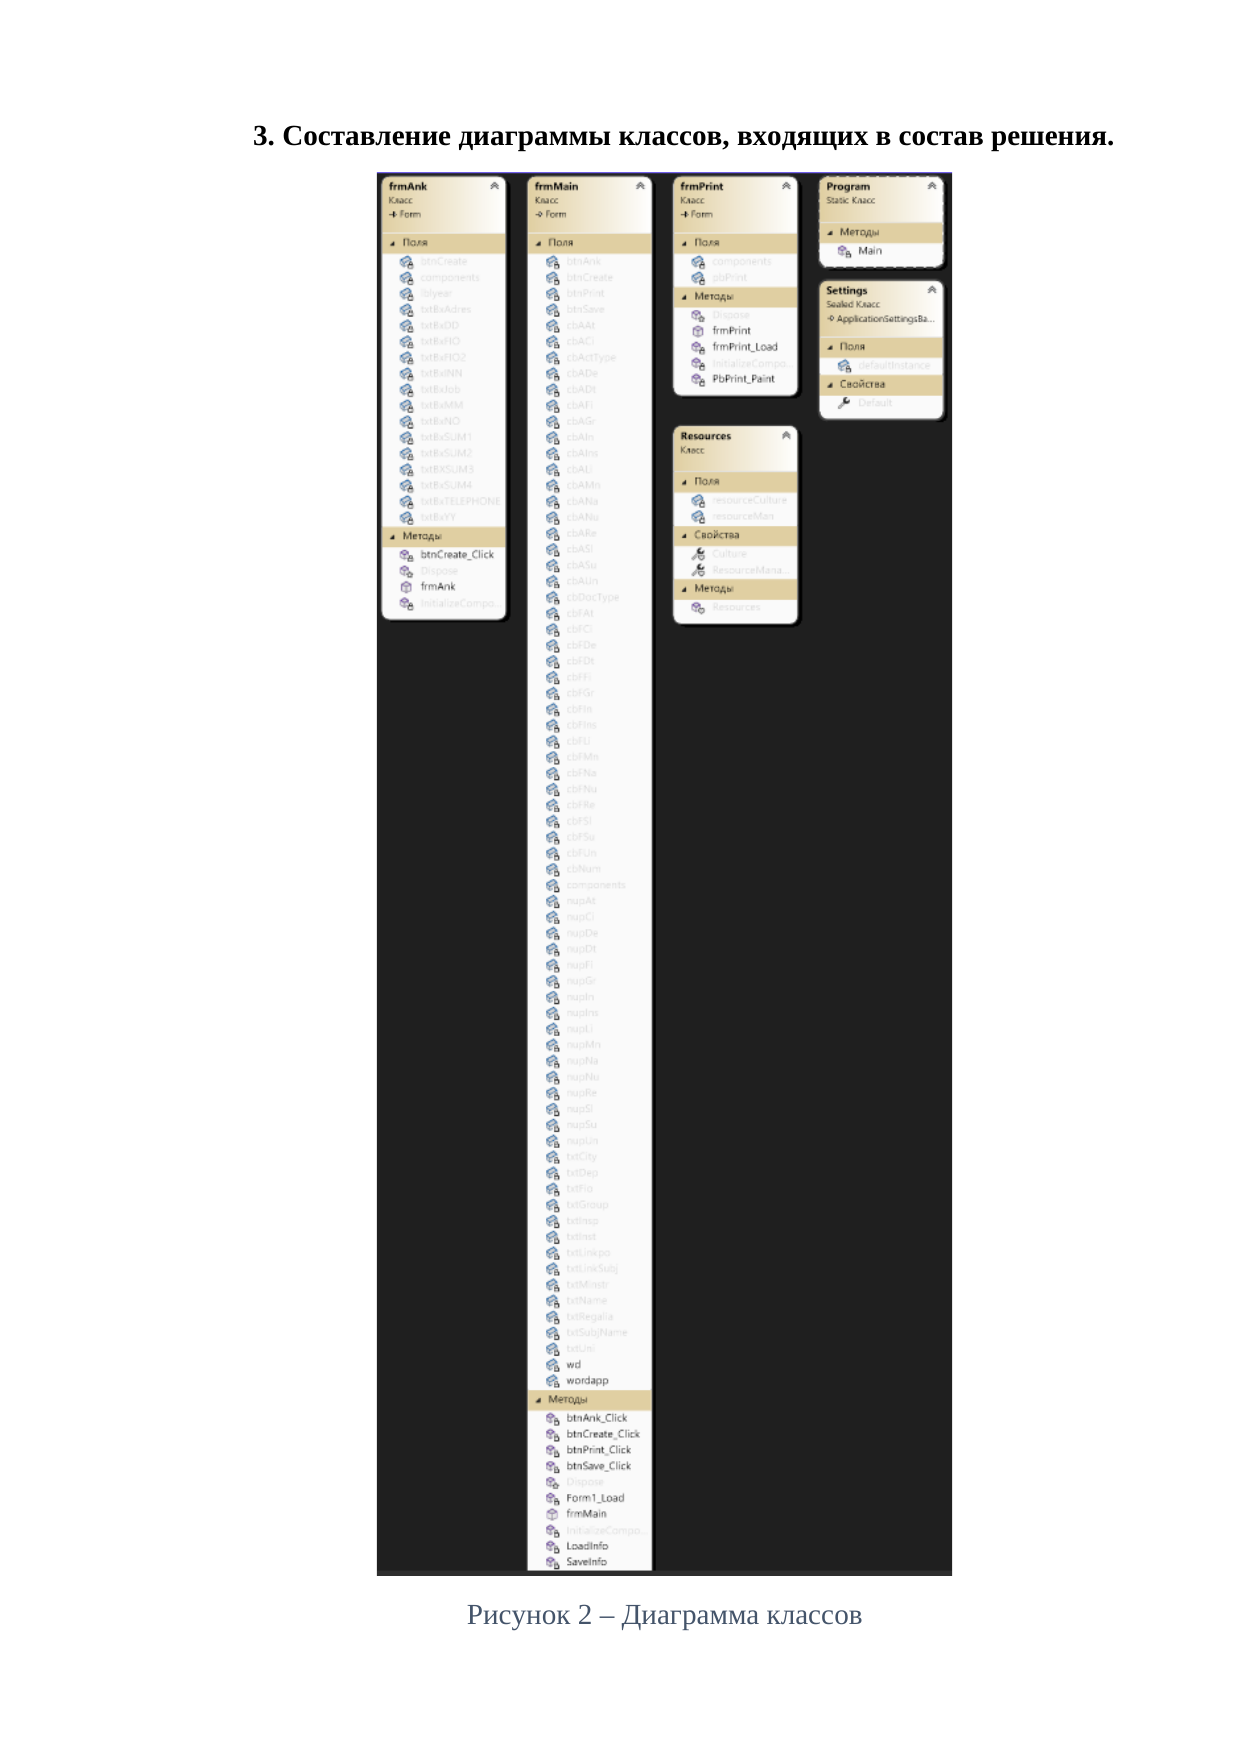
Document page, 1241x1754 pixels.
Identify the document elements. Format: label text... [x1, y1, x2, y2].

picture [376, 172, 953, 1576]
subtitle 3. Составление диаграммы классов, входящих в состав решения. [253, 118, 1152, 152]
text Рисунок 2 – Диаграмма классов [177, 1597, 1152, 1630]
